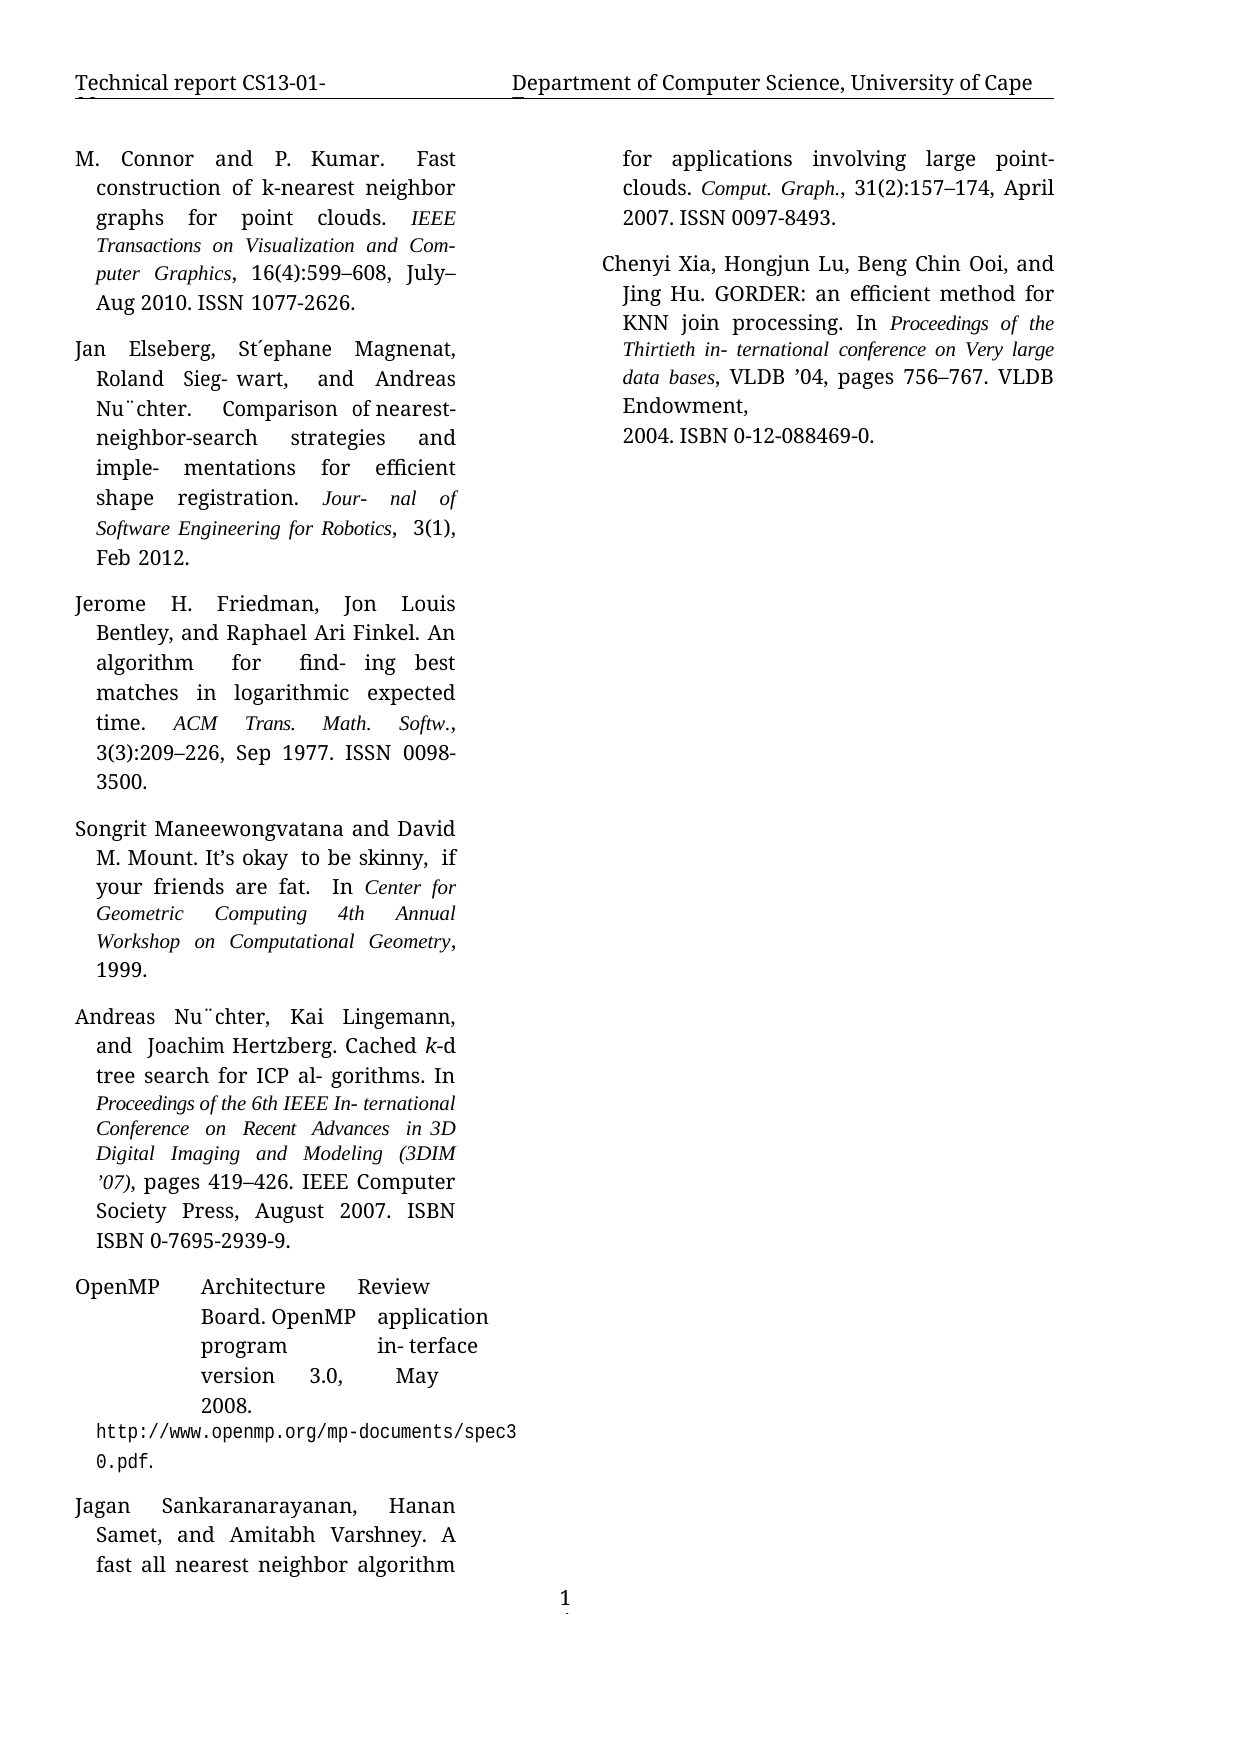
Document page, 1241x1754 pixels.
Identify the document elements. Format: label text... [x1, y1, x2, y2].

text Jan Elseberg, St´ephane Magnenat, Roland Sieg- wart, and Andreas Nu¨chter. Comparison of nearest-neighbor-search strategies and imple- mentations for efficient shape registration. Jour- nal of Software Engineering for Robotics, 3(1), Feb 2012. [75, 334, 456, 571]
text M. Connor and P. Kumar. Fast construction of k-nearest neighbor graphs for point clouds. IEEE Transactions on Visualization and Com- puter Graphics, 16(4):599–608, July–Aug 2010. ISSN 1077-2626. [75, 144, 456, 317]
text Songrit Maneewongvatana and David M. Mount. It’s okay to be skinny, if your friends are fat. In Center for Geometric Computing 4th Annual Workshop on Computational Geometry, 1999. [75, 814, 456, 984]
text OpenMP Architecture Review Board. OpenMP application program in- terface version 3.0, May 2008. http://www.openmp.org/mp-documents/spec30.pdf. [75, 1272, 521, 1474]
text Chenyi Xia, Hongjun Lu, Beng Chin Ooi, and Jing Hu. GORDER: an efficient method for KNN join processing. In Proceedings of the Thirtieth in- ternational conference on Very large data bases, VLDB ’04, pages 756–767. VLDB Endowment, [602, 249, 1054, 420]
text Jagan Sankaranarayanan, Hanan Samet, and Amitabh Varshney. A fast all nearest neighbor algorithm for applications involving large point- clouds. Comput. Graph., 31(2):157–174, April 2007. ISSN 0097-8493. [75, 1491, 456, 1579]
text Jerome H. Friedman, Jon Louis Bentley, and Raphael Ari Finkel. An algorithm for find- ing best matches in logarithmic expected time. ACM Trans. Math. Softw., 3(3):209–226, Sep 1977. ISSN 0098-3500. [75, 589, 456, 796]
text Andreas Nu¨chter, Kai Lingemann, and Joachim Hertzberg. Cached k-d tree search for ICP al- gorithms. In Proceedings of the 6th IEEE In- ternational Conference on Recent Advances in 3D Digital Imaging and Modeling (3DIM ’07), pages 419–426. IEEE Computer Society Press, August 2007. ISBN ISBN 0-7695-2939-9. [75, 1002, 456, 1255]
text 2004. ISBN 0-12-088469-0. [622, 421, 1130, 450]
text Jagan Sankaranarayanan, Hanan Samet, and Amitabh Varshney. A fast all nearest neighbor algorithm for applications involving large point- clouds. Comput. Graph., 31(2):157–174, April 2007. ISSN 0097-8493. [602, 144, 1054, 232]
